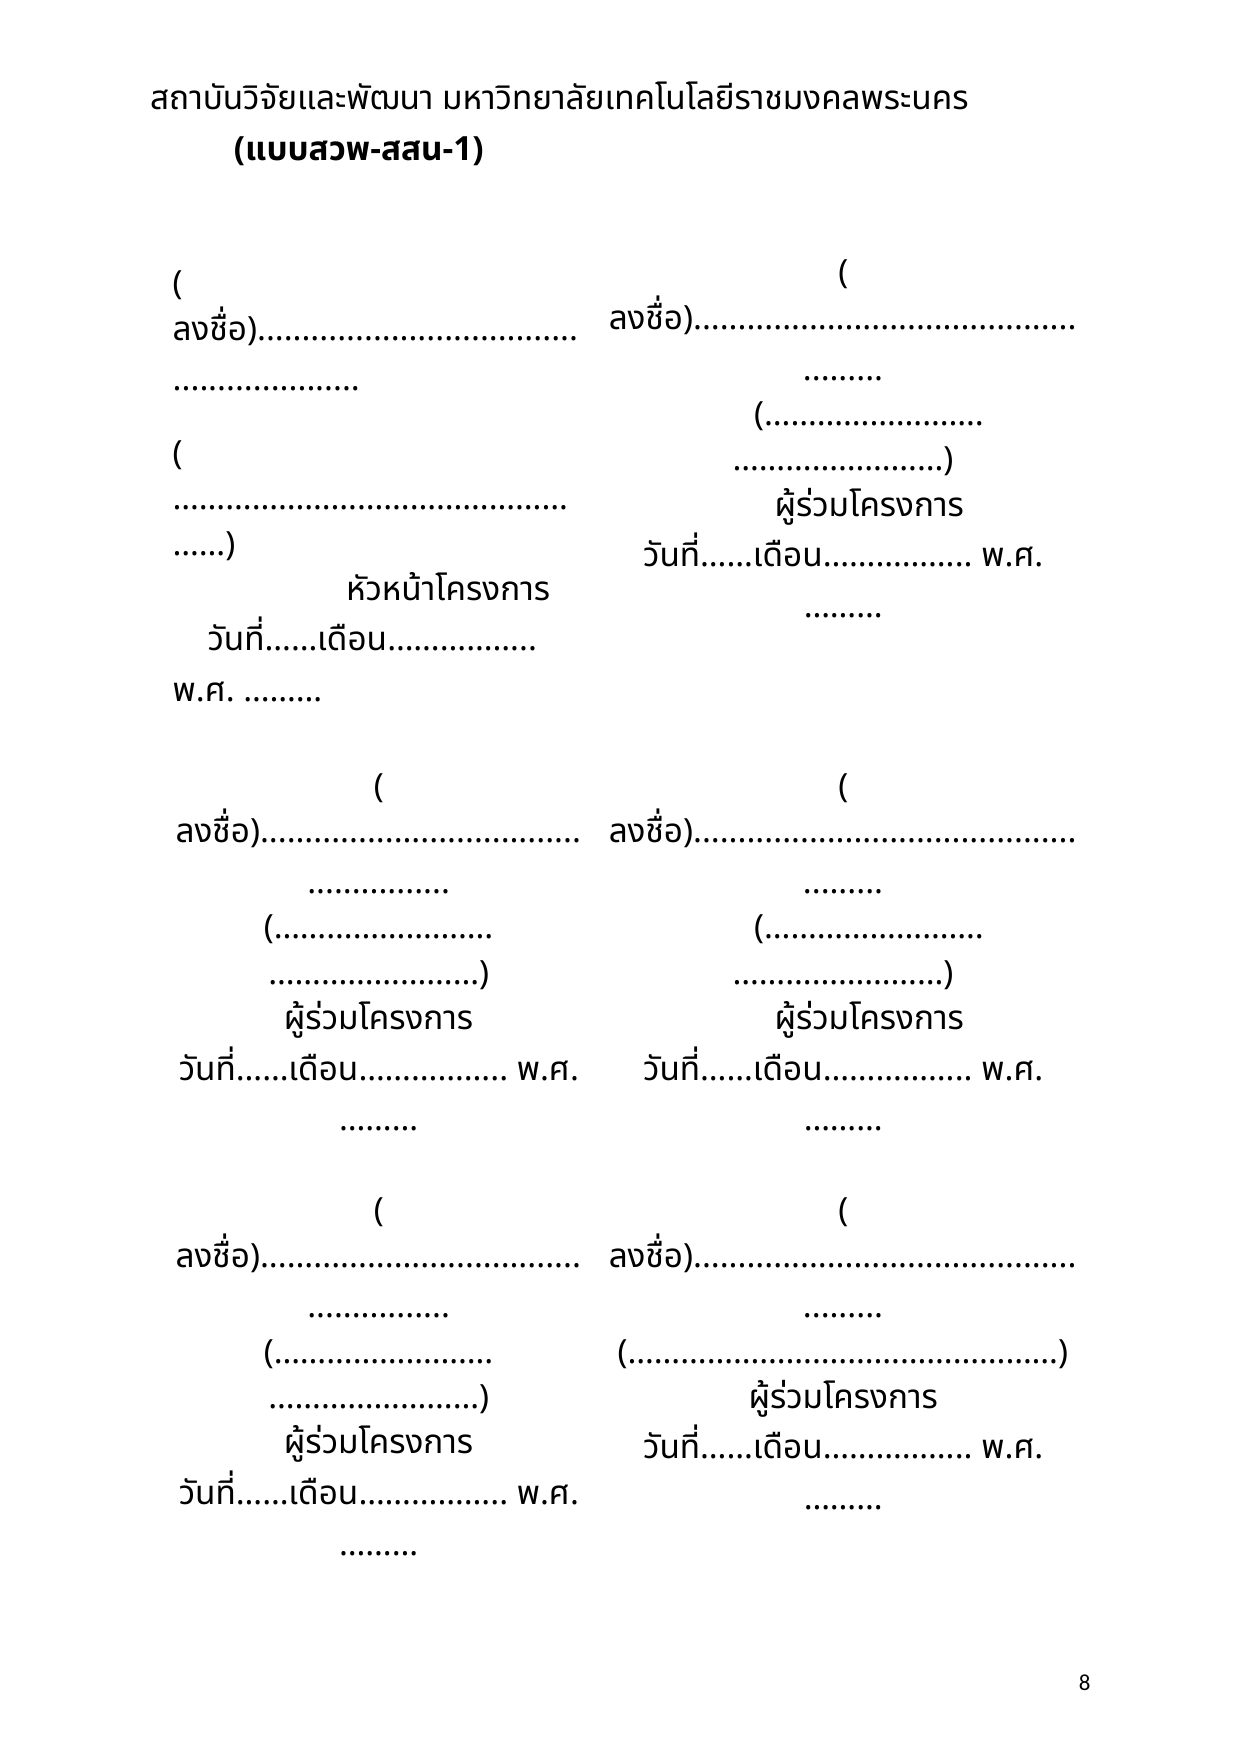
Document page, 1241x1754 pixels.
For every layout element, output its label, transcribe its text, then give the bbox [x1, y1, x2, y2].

table_cell (ลงชื่อ).................................................... (…………………….……………………) ผู้ร่วมโครงการ วันที่……เดือน…………….. พ.ศ. ……… [596, 1141, 1090, 1565]
table_cell (ลงชื่อ).................................................... (…………………….……………………) ผู้ร่วมโครงการ วันที่……เดือน…………….. พ.ศ. ……… [596, 716, 1090, 1141]
table_header (ลงชื่อ)......................................................... (……………………………………………) หัวหน้าโครงการ วันที่……เดือน…………….. พ.ศ. ……… [161, 203, 596, 716]
table_cell (ลงชื่อ).................................................... (…………………….……………………) ผู้ร่วมโครงการ วันที่……เดือน…………….. พ.ศ. ……… [161, 716, 596, 1141]
table_header (ลงชื่อ).................................................... (…………………….……………………) ผู้ร่วมโครงการ วันที่……เดือน…………….. พ.ศ. ……… [596, 203, 1090, 716]
table_cell (ลงชื่อ).................................................... (…………………….……………………) ผู้ร่วมโครงการ วันที่……เดือน…………….. พ.ศ. ……… [161, 1141, 596, 1565]
